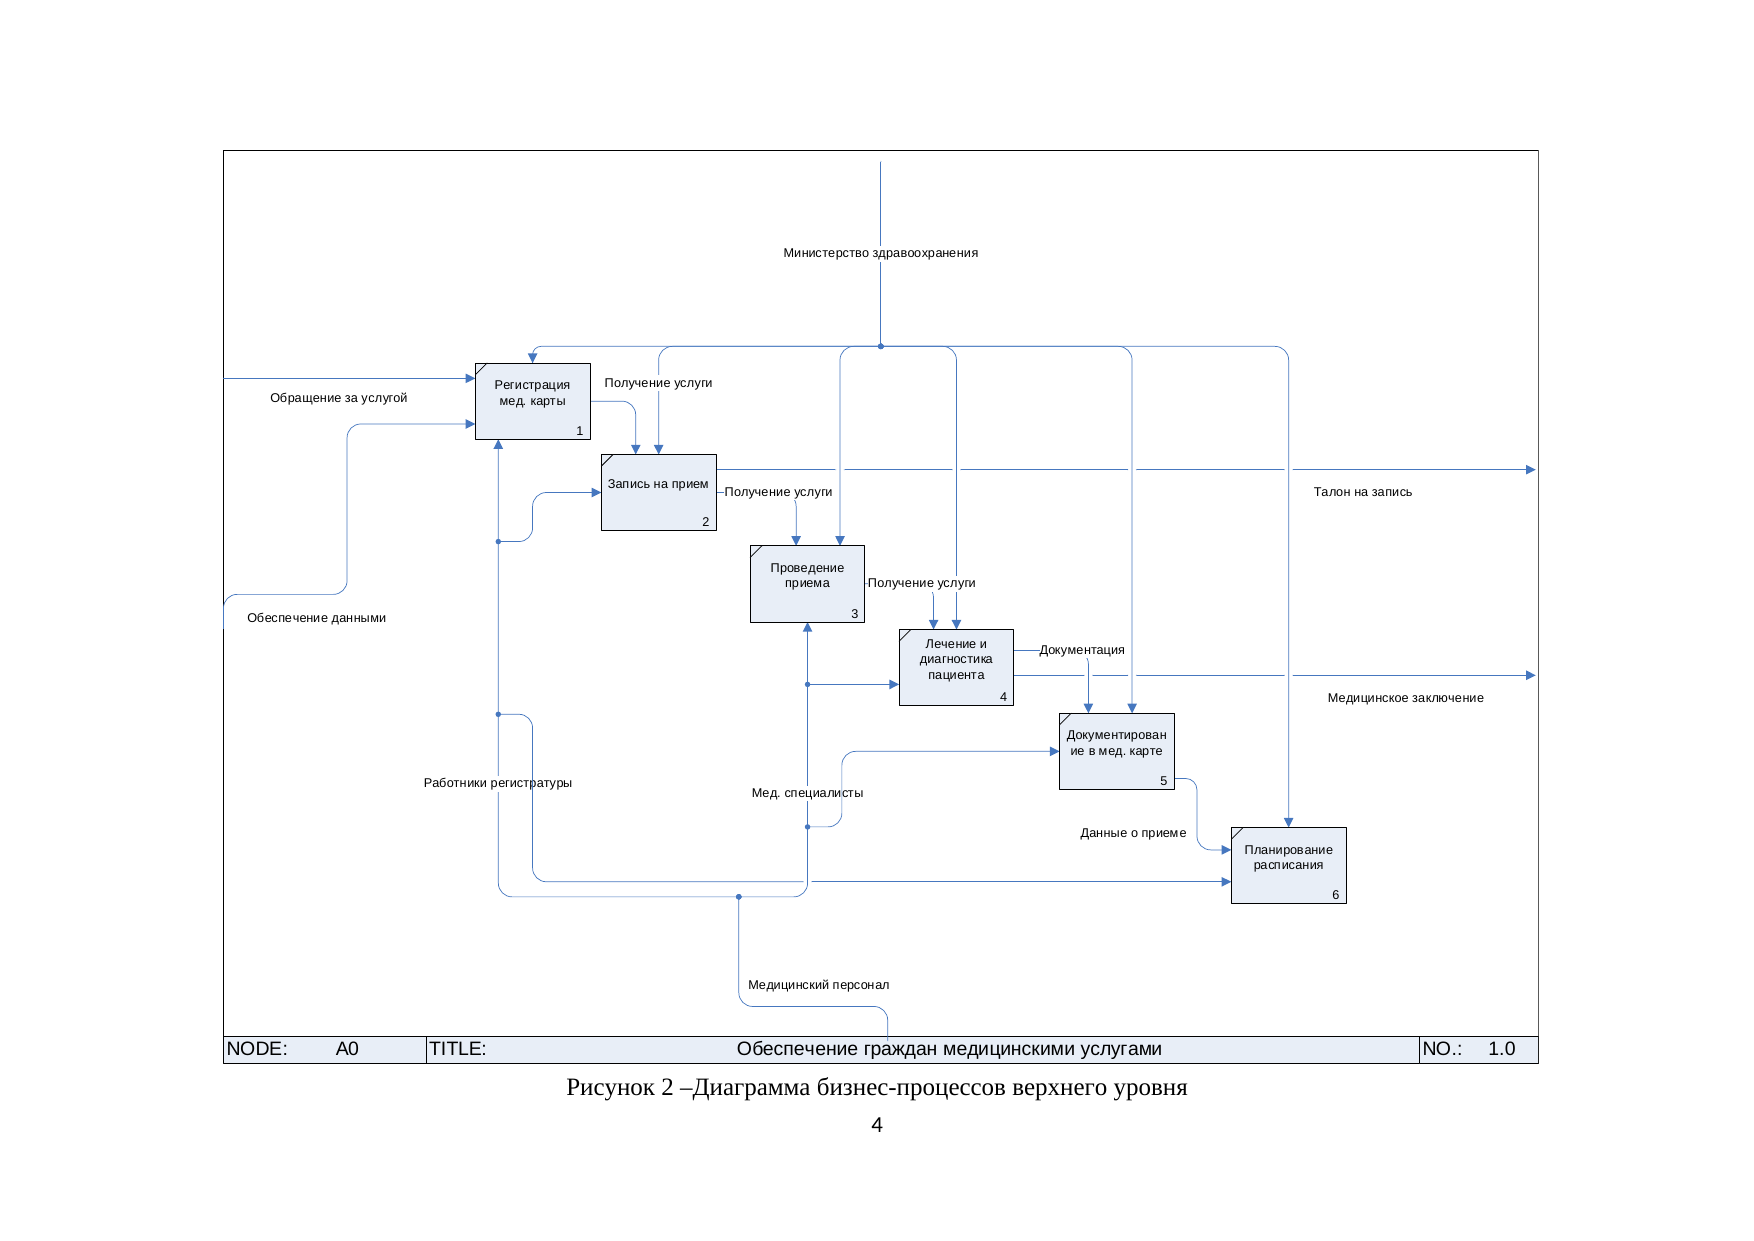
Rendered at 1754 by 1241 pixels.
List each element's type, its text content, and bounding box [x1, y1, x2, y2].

text Рисунок 2 –Диаграмма бизнес-процессов верхнего уровня [118, 1072, 1636, 1101]
